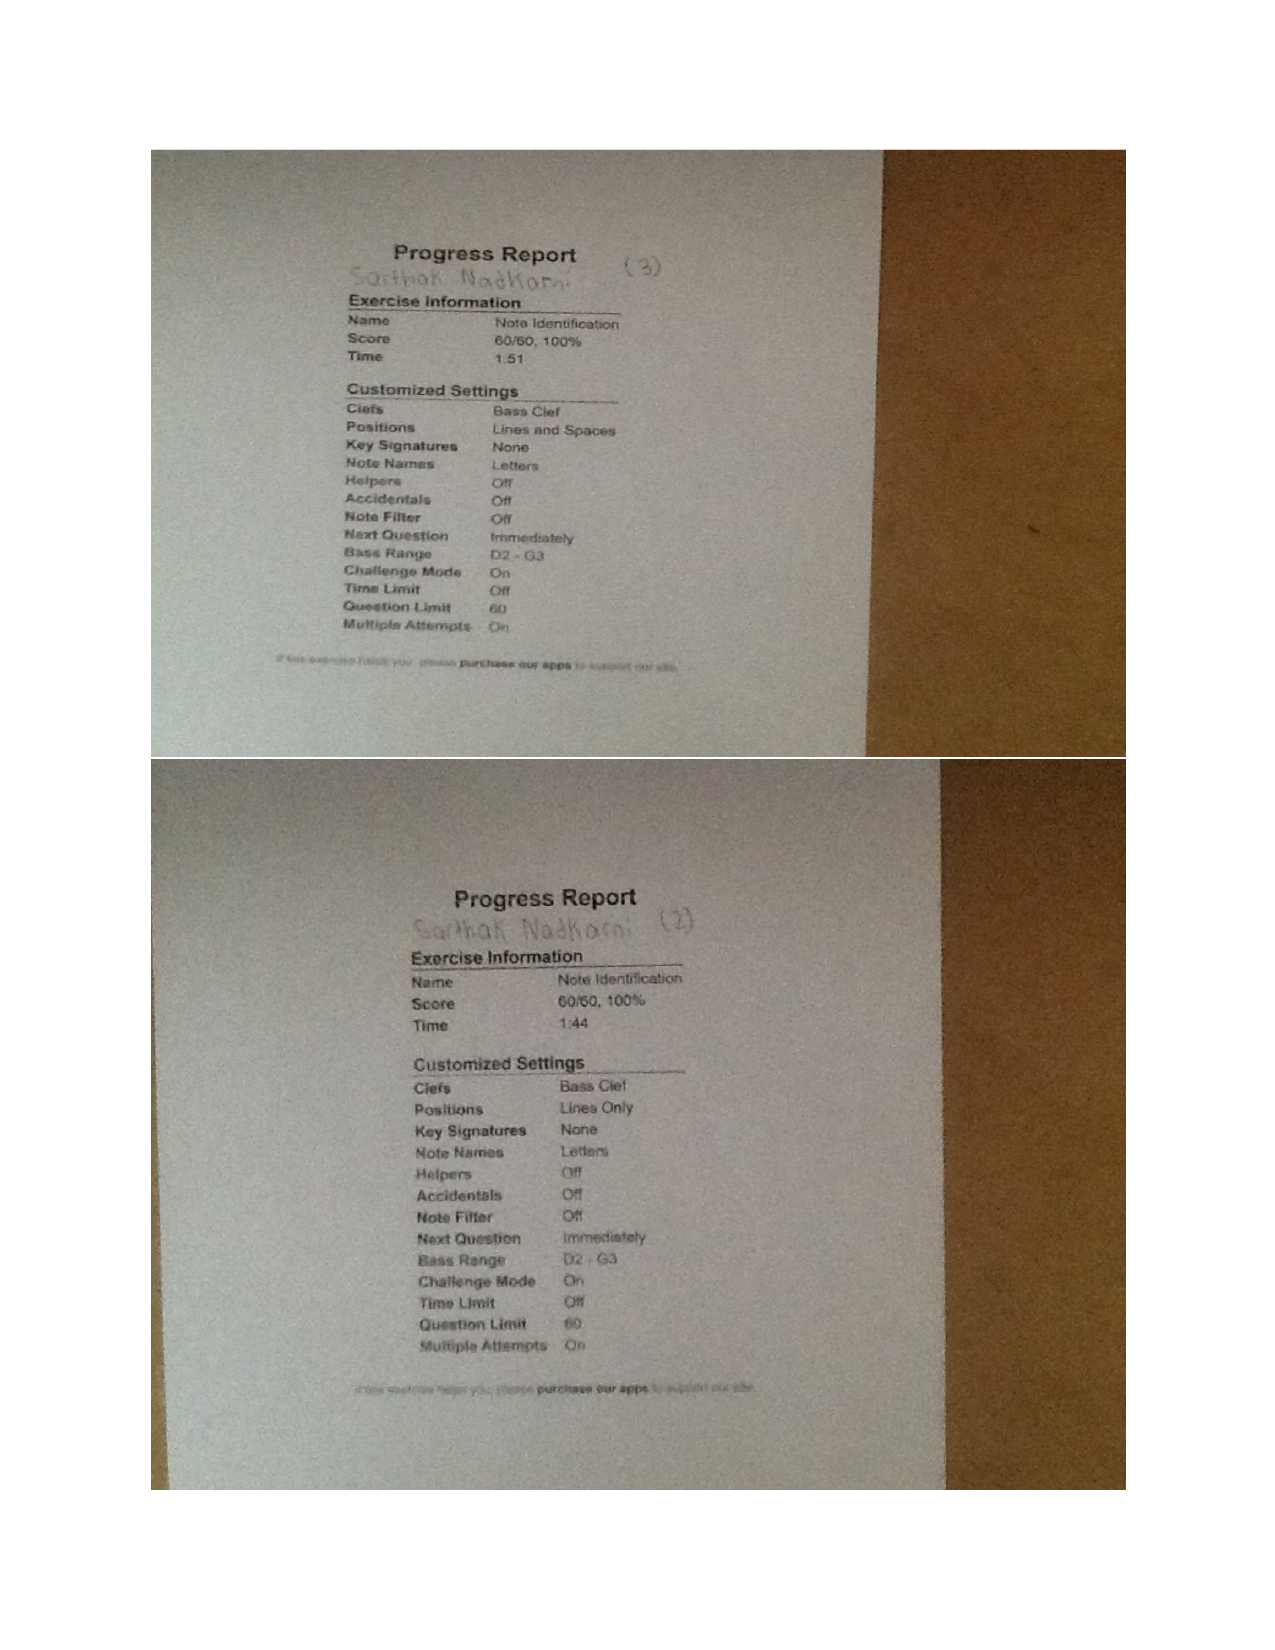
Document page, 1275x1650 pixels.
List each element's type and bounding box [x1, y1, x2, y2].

picture [152, 759, 1125, 1490]
picture [152, 150, 1126, 756]
